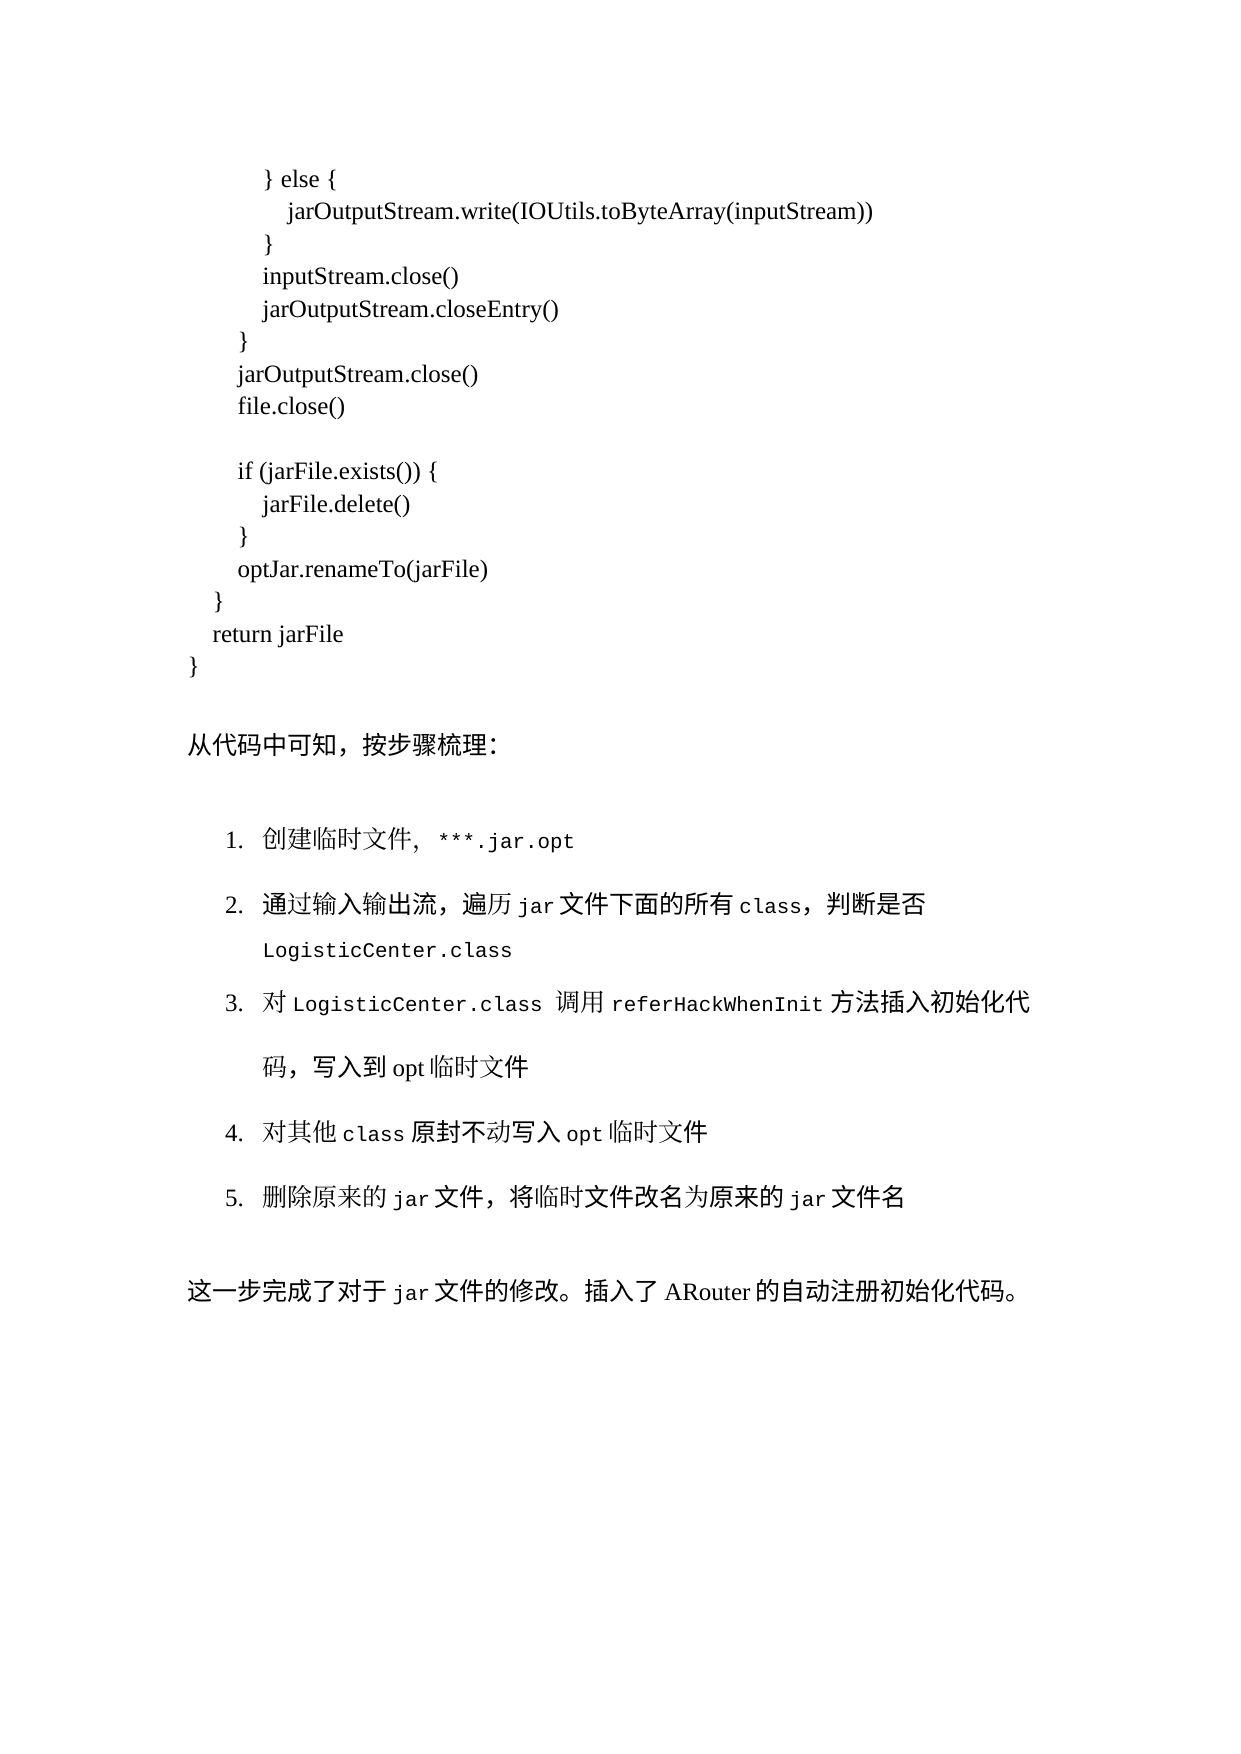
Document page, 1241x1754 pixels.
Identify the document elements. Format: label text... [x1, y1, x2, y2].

text optJar.renameTo(jarFile) [187, 552, 1053, 584]
list 删除原来的jar文件，将临时文件改名为原来的jar文件名 [225, 1163, 1053, 1228]
text } [187, 227, 1053, 259]
text jarOutputStream.closeEntry() [187, 292, 1053, 324]
text 从代码中可知，按步骤梳理： [187, 711, 1053, 776]
list 通过输入输出流，遍历jar文件下面的所有class，判断是否LogisticCenter.class [225, 870, 1053, 968]
text file.close() [187, 389, 1053, 422]
text } [187, 649, 1053, 682]
text return jarFile [187, 617, 1053, 649]
list 对其他class 原封不动写入opt临时文件 [225, 1098, 1053, 1163]
text jarFile.delete() [187, 487, 1053, 519]
list 创建临时文件，***.jar.opt [225, 805, 1053, 870]
list 对LogisticCenter.class 调用 referHackWhenInit 方法插入初始化代码，写入到opt临时文件 [225, 968, 1053, 1098]
text } else { [187, 162, 1053, 194]
text } [187, 519, 1053, 552]
text inputStream.close() [187, 259, 1053, 292]
text } [187, 324, 1053, 357]
text jarOutputStream.write(IOUtils.toByteArray(inputStream)) [187, 194, 1053, 227]
text } [187, 584, 1053, 617]
text if (jarFile.exists()) { [187, 454, 1053, 487]
text jarOutputStream.close() [187, 357, 1053, 389]
text 这一步完成了对于jar文件的修改。插入了ARouter的自动注册初始化代码。 [187, 1257, 1053, 1322]
